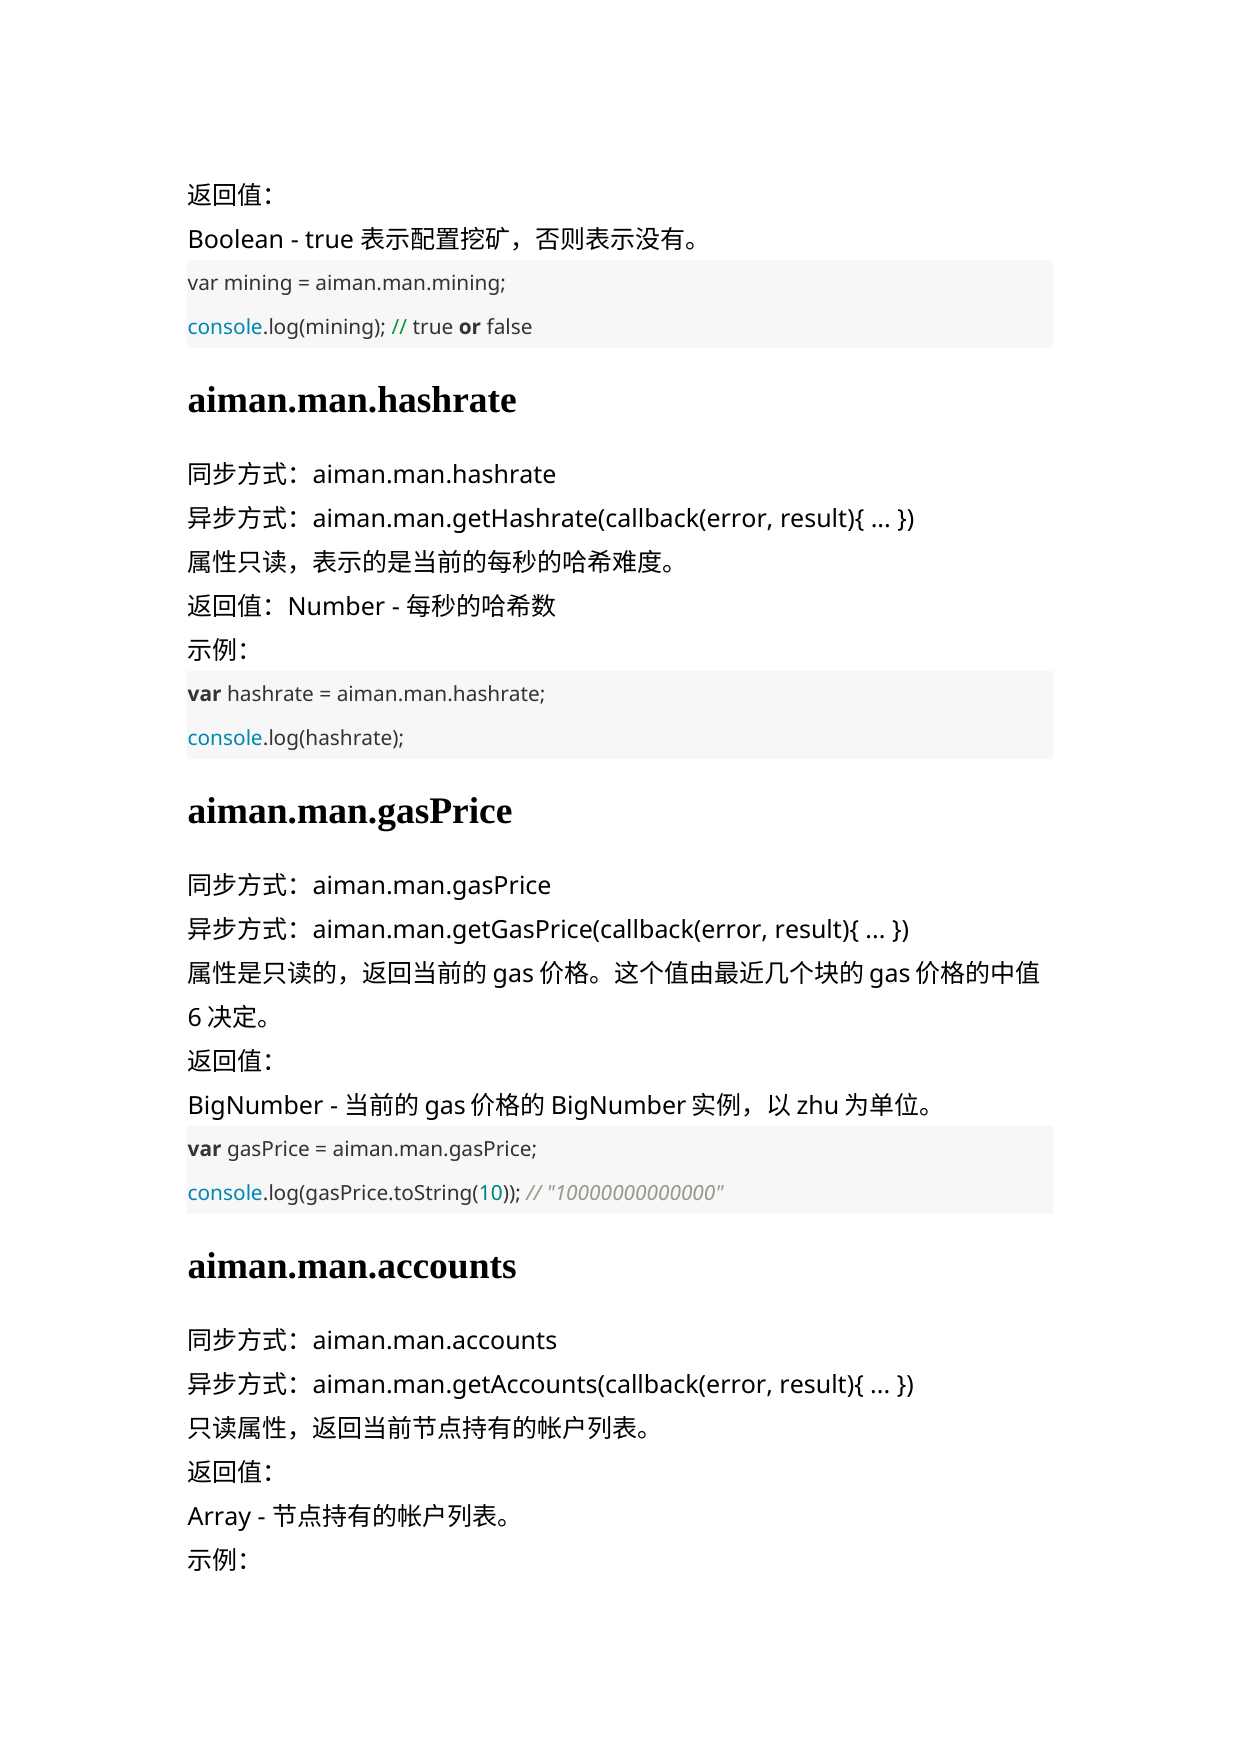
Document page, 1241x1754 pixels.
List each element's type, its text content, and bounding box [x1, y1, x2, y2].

subtitle aiman.man.accounts [187, 1243, 1053, 1287]
text console.log(mining); // true or false [187, 304, 1053, 348]
text 示例： [187, 1537, 1053, 1581]
text 异步方式：aiman.man.getHashrate(callback(error, result){ ... }) [187, 495, 1053, 539]
text Boolean - true 表示配置挖矿，否则表示没有。 [187, 216, 1053, 260]
text 同步方式：aiman.man.accounts [187, 1316, 1053, 1360]
text 异步方式：aiman.man.getGasPrice(callback(error, result){ ... }) [187, 906, 1053, 949]
text 返回值：Number - 每秒的哈希数 [187, 583, 1053, 627]
subtitle aiman.man.hashrate [187, 377, 1053, 421]
text 属性是只读的，返回当前的gas价格。这个值由最近几个块的gas价格的中值6决定。 [187, 949, 1053, 1038]
text 属性只读，表示的是当前的每秒的哈希难度。 [187, 539, 1053, 583]
text 返回值： [187, 172, 1053, 216]
text 只读属性，返回当前节点持有的帐户列表。 [187, 1404, 1053, 1448]
text 返回值： [187, 1448, 1053, 1493]
text 异步方式：aiman.man.getAccounts(callback(error, result){ ... }) [187, 1360, 1053, 1404]
text var hashrate = aiman.man.hashrate; [187, 671, 1053, 715]
text console.log(gasPrice.toString(10)); // "10000000000000" [187, 1170, 1053, 1214]
text 返回值： [187, 1038, 1053, 1082]
text BigNumber - 当前的gas价格的BigNumber实例，以zhu为单位。 [187, 1082, 1053, 1126]
text 示例： [187, 627, 1053, 671]
text 同步方式：aiman.man.hashrate [187, 451, 1053, 495]
text var gasPrice = aiman.man.gasPrice; [187, 1126, 1053, 1170]
text var mining = aiman.man.mining; [187, 260, 1053, 304]
text 同步方式：aiman.man.gasPrice [187, 861, 1053, 906]
subtitle aiman.man.gasPrice [187, 788, 1053, 832]
text Array - 节点持有的帐户列表。 [187, 1493, 1053, 1537]
text console.log(hashrate); [187, 715, 1053, 759]
